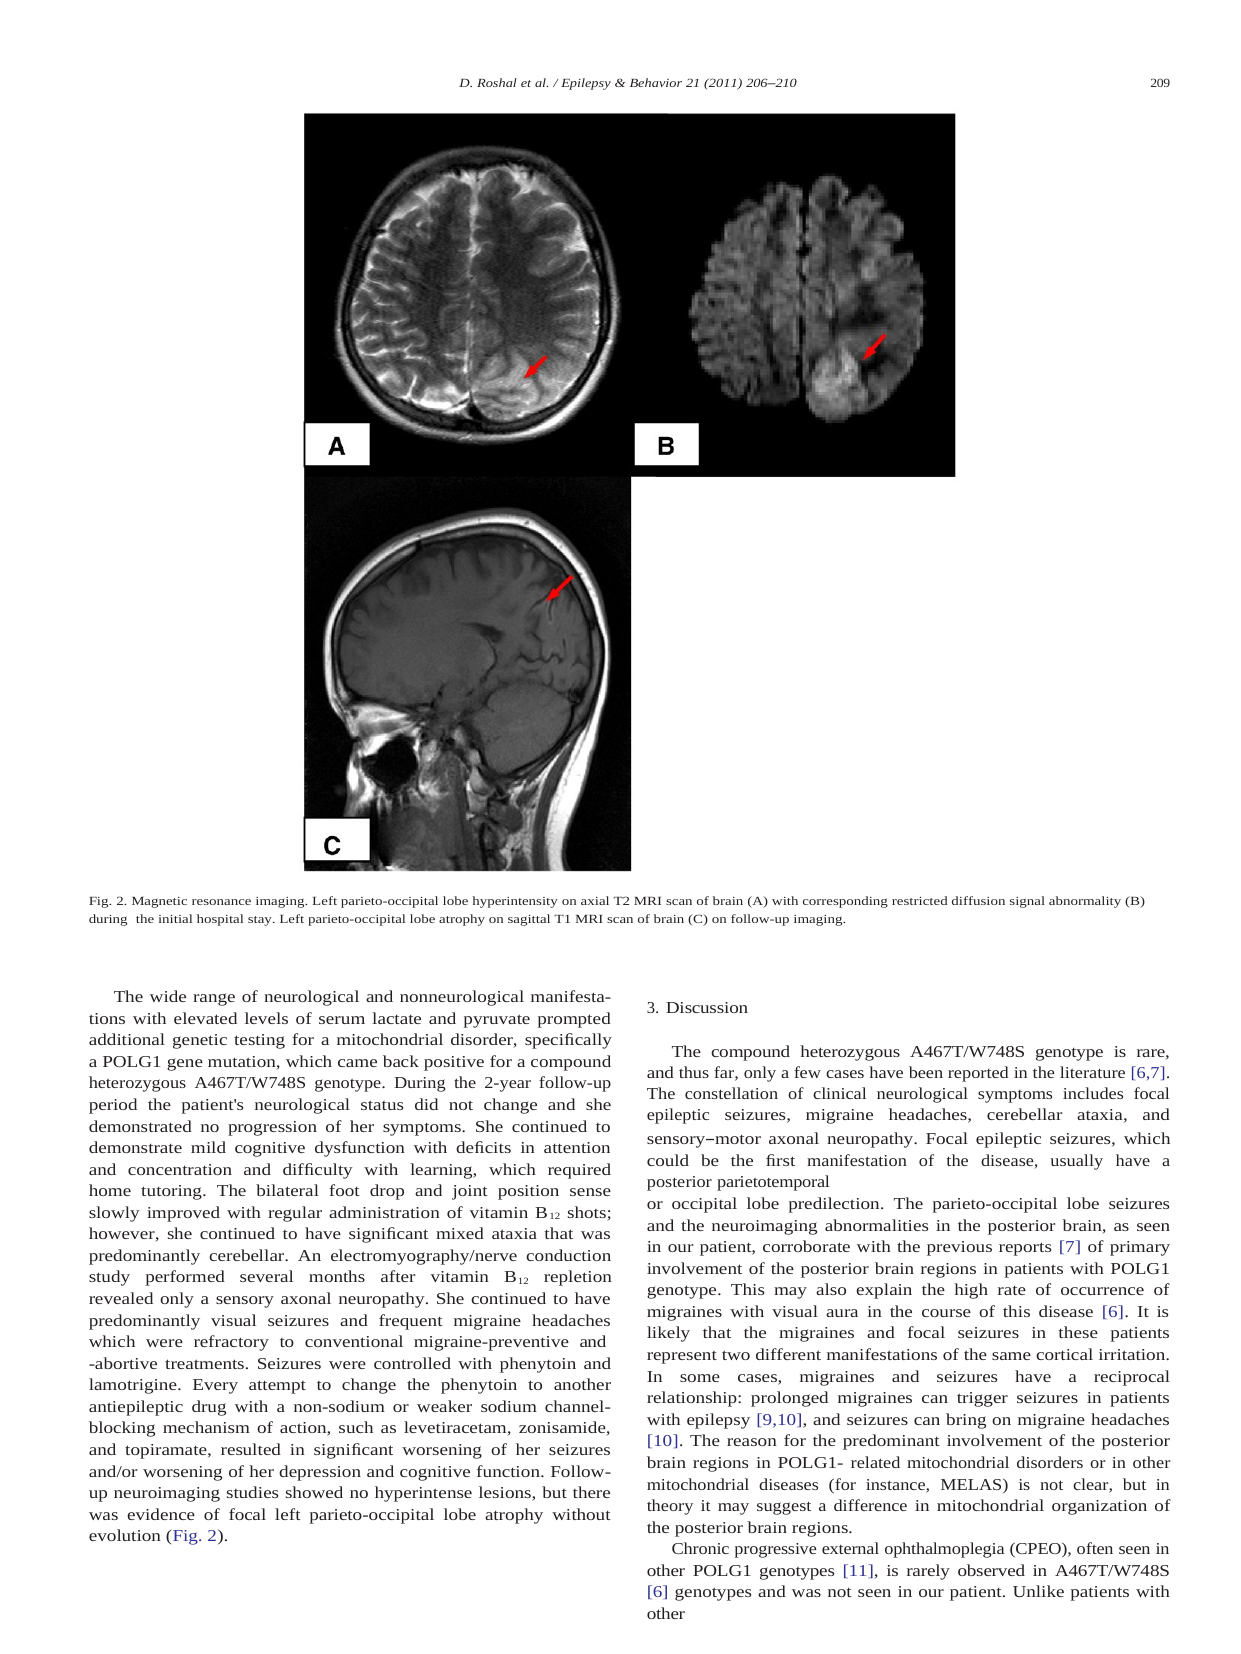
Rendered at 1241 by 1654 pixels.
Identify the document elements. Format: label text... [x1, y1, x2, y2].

text The wide range of neurological and nonneurological manifesta- tions with elevated levels of serum lactate and pyruvate prompted additional genetic testing for a mitochondrial disorder, speciﬁcally a POLG1 gene mutation, which came back positive for a compound heterozygous A467T/W748S genotype. During the 2-year follow-up period the patient's neurological status did not change and she demonstrated no progression of her symptoms. She continued to demonstrate mild cognitive dysfunction with deﬁcits in attention and concentration and difﬁculty with learning, which required home tutoring. The bilateral foot drop and joint position sense slowly improved with regular administration of vitamin B12 shots; however, she continued to have signiﬁcant mixed ataxia that was predominantly cerebellar. An electromyography/nerve conduction study performed several months after vitamin B12 repletion revealed only a sensory axonal neuropathy. She continued to have predominantly visual seizures and frequent migraine headaches which were refractory to conventional migraine-preventive and [88, 987, 612, 1351]
picture [299, 109, 959, 872]
text Chronic progressive external ophthalmoplegia (CPEO), often seen in other POLG1 genotypes [11], is rarely observed in A467T/W748S [6] genotypes and was not seen in our patient. Unlike patients with other [647, 1539, 1170, 1623]
list Discussion [647, 998, 1181, 1017]
text The compound heterozygous A467T/W748S genotype is rare, and thus far, only a few cases have been reported in the literature [6,7]. The constellation of clinical neurological symptoms includes focal epileptic seizures, migraine headaches, cerebellar ataxia, and sensory–motor axonal neuropathy. Focal epileptic seizures, which could be the ﬁrst manifestation of the disease, usually have a posterior parietotemporal [647, 1042, 1170, 1191]
text D. Roshal et al. / Epilepsy & Behavior 21 (2011) 206–210 209 [459, 76, 1181, 90]
text Fig. 2. Magnetic resonance imaging. Left parieto-occipital lobe hyperintensity on axial T2 MRI scan of brain (A) with corresponding restricted diffusion signal abnormality (B) during the initial hospital stay. Left parieto-occipital lobe atrophy on sagittal T1 MRI scan of brain (C) on follow-up imaging. [88, 894, 1181, 926]
text -abortive treatments. Seizures were controlled with phenytoin and lamotrigine. Every attempt to change the phenytoin to another antiepileptic drug with a non-sodium or weaker sodium channel- blocking mechanism of action, such as levetiracetam, zonisamide, and topiramate, resulted in signiﬁcant worsening of her seizures and/or worsening of her depression and cognitive function. Follow- up neuroimaging studies showed no hyperintense lesions, but there was evidence of focal left parieto-occipital lobe atrophy without evolution (Fig. 2). [88, 1353, 612, 1545]
text or occipital lobe predilection. The parieto-occipital lobe seizures and the neuroimaging abnormalities in the posterior brain, as seen in our patient, corroborate with the previous reports [7] of primary involvement of the posterior brain regions in patients with POLG1 genotype. This may also explain the high rate of occurrence of migraines with visual aura in the course of this disease [6]. It is likely that the migraines and focal seizures in these patients represent two different manifestations of the same cortical irritation. In some cases, migraines and seizures have a reciprocal relationship: prolonged migraines can trigger seizures in patients with epilepsy [9,10], and seizures can bring on migraine headaches [10]. The reason for the predominant involvement of the posterior brain regions in POLG1- related mitochondrial disorders or in other mitochondrial diseases (for instance, MELAS) is not clear, but in theory it may suggest a difference in mitochondrial organization of the posterior brain regions. [647, 1194, 1170, 1537]
